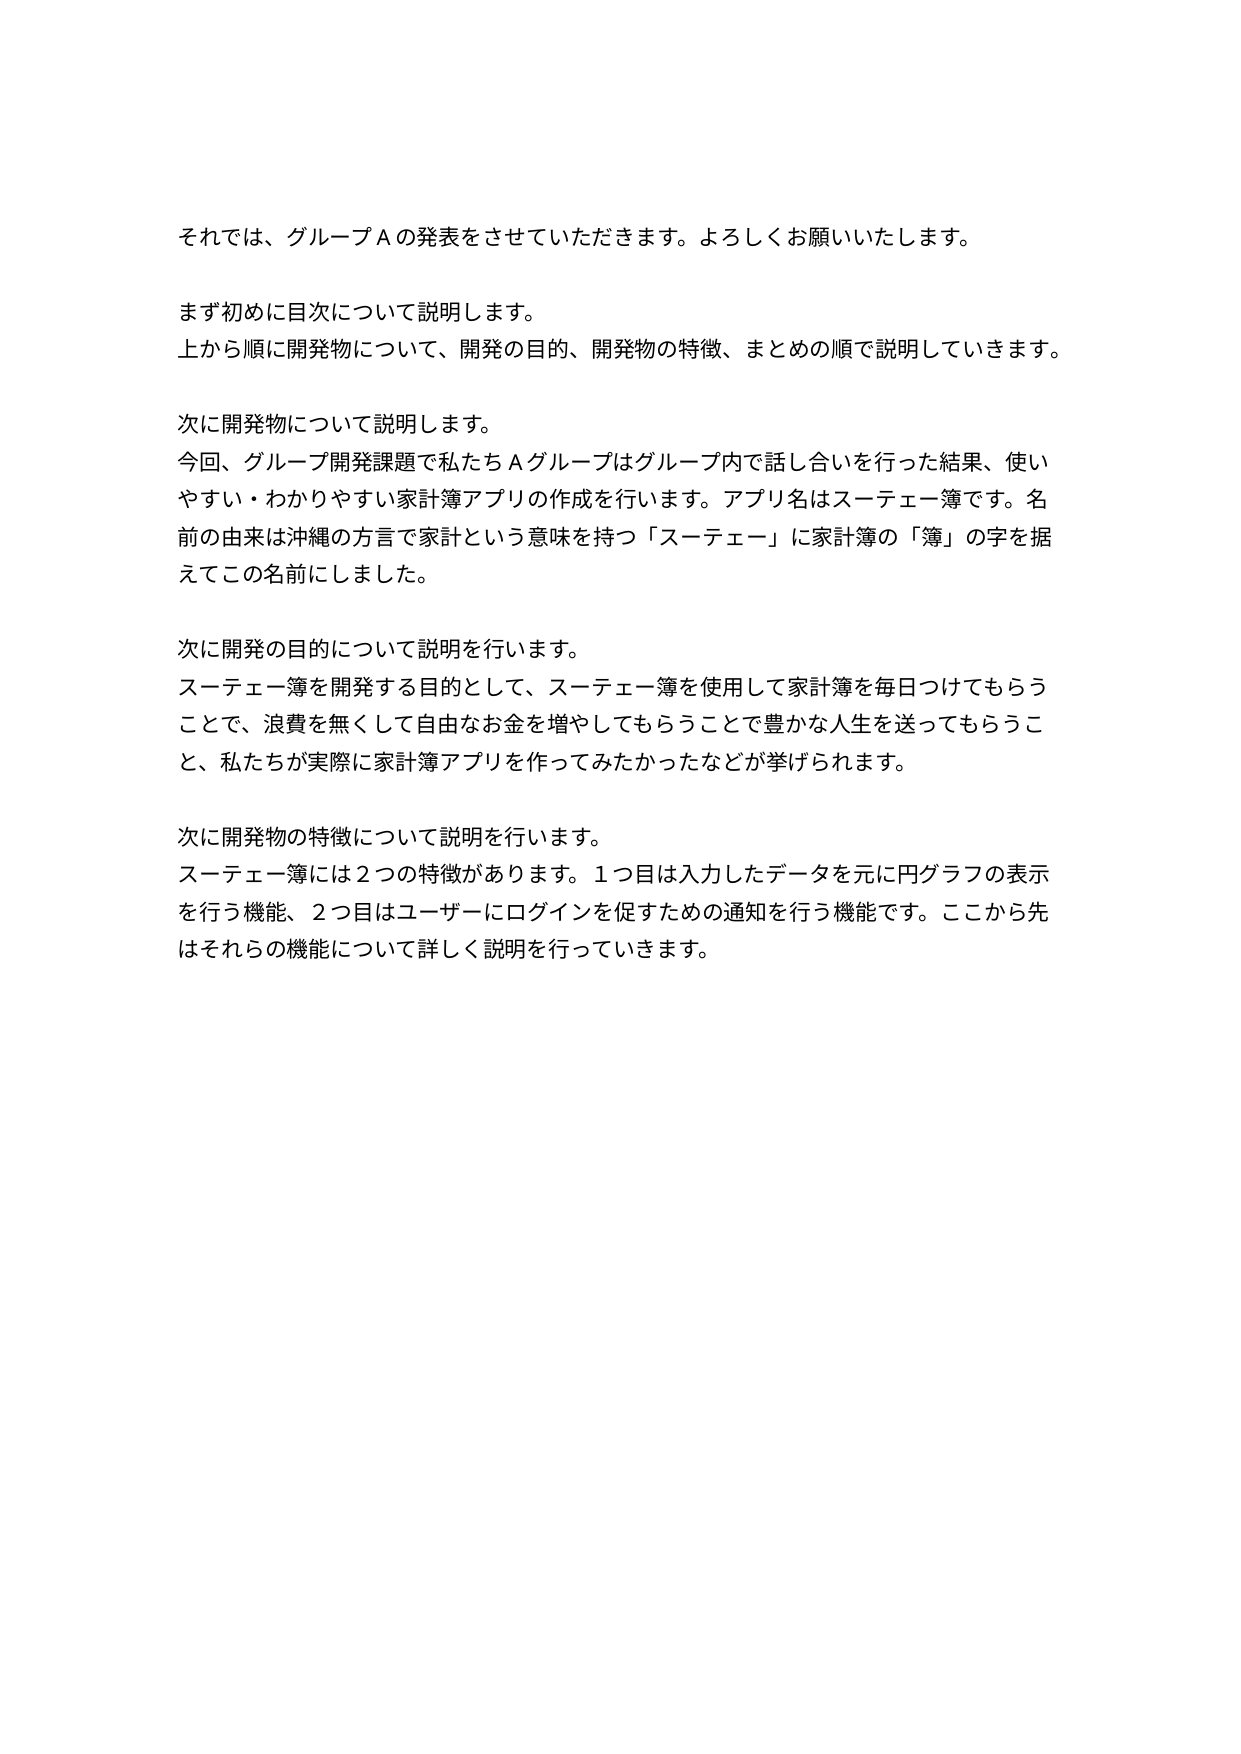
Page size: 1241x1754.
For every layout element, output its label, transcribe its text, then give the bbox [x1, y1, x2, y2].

text スーテェー簿には２つの特徴があります。１つ目は入力したデータを元に円グラフの表示を行う機能、２つ目はユーザーにログインを促すための通知を行う機能です。ここから先はそれらの機能について詳しく説明を行っていきます。 [177, 854, 1063, 967]
text 次に開発物について説明します。 [177, 404, 1063, 442]
text 上から順に開発物について、開発の目的、開発物の特徴、まとめの順で説明していきます。 [177, 329, 1063, 367]
text 今回、グループ開発課題で私たちAグループはグループ内で話し合いを行った結果、使いやすい・わかりやすい家計簿アプリの作成を行います。アプリ名はスーテェー簿です。名前の由来は沖縄の方言で家計という意味を持つ「スーテェー」に家計簿の「簿」の字を据えてこの名前にしました。 [177, 442, 1063, 592]
text 次に開発の目的について説明を行います。 [177, 629, 1063, 667]
text 次に開発物の特徴について説明を行います。 [177, 817, 1063, 854]
text スーテェー簿を開発する目的として、スーテェー簿を使用して家計簿を毎日つけてもらうことで、浪費を無くして自由なお金を増やしてもらうことで豊かな人生を送ってもらうこと、私たちが実際に家計簿アプリを作ってみたかったなどが挙げられます。 [177, 667, 1063, 779]
text まず初めに目次について説明します。 [177, 292, 1063, 329]
text それでは、グループAの発表をさせていただきます。よろしくお願いいたします。 [177, 217, 1063, 254]
